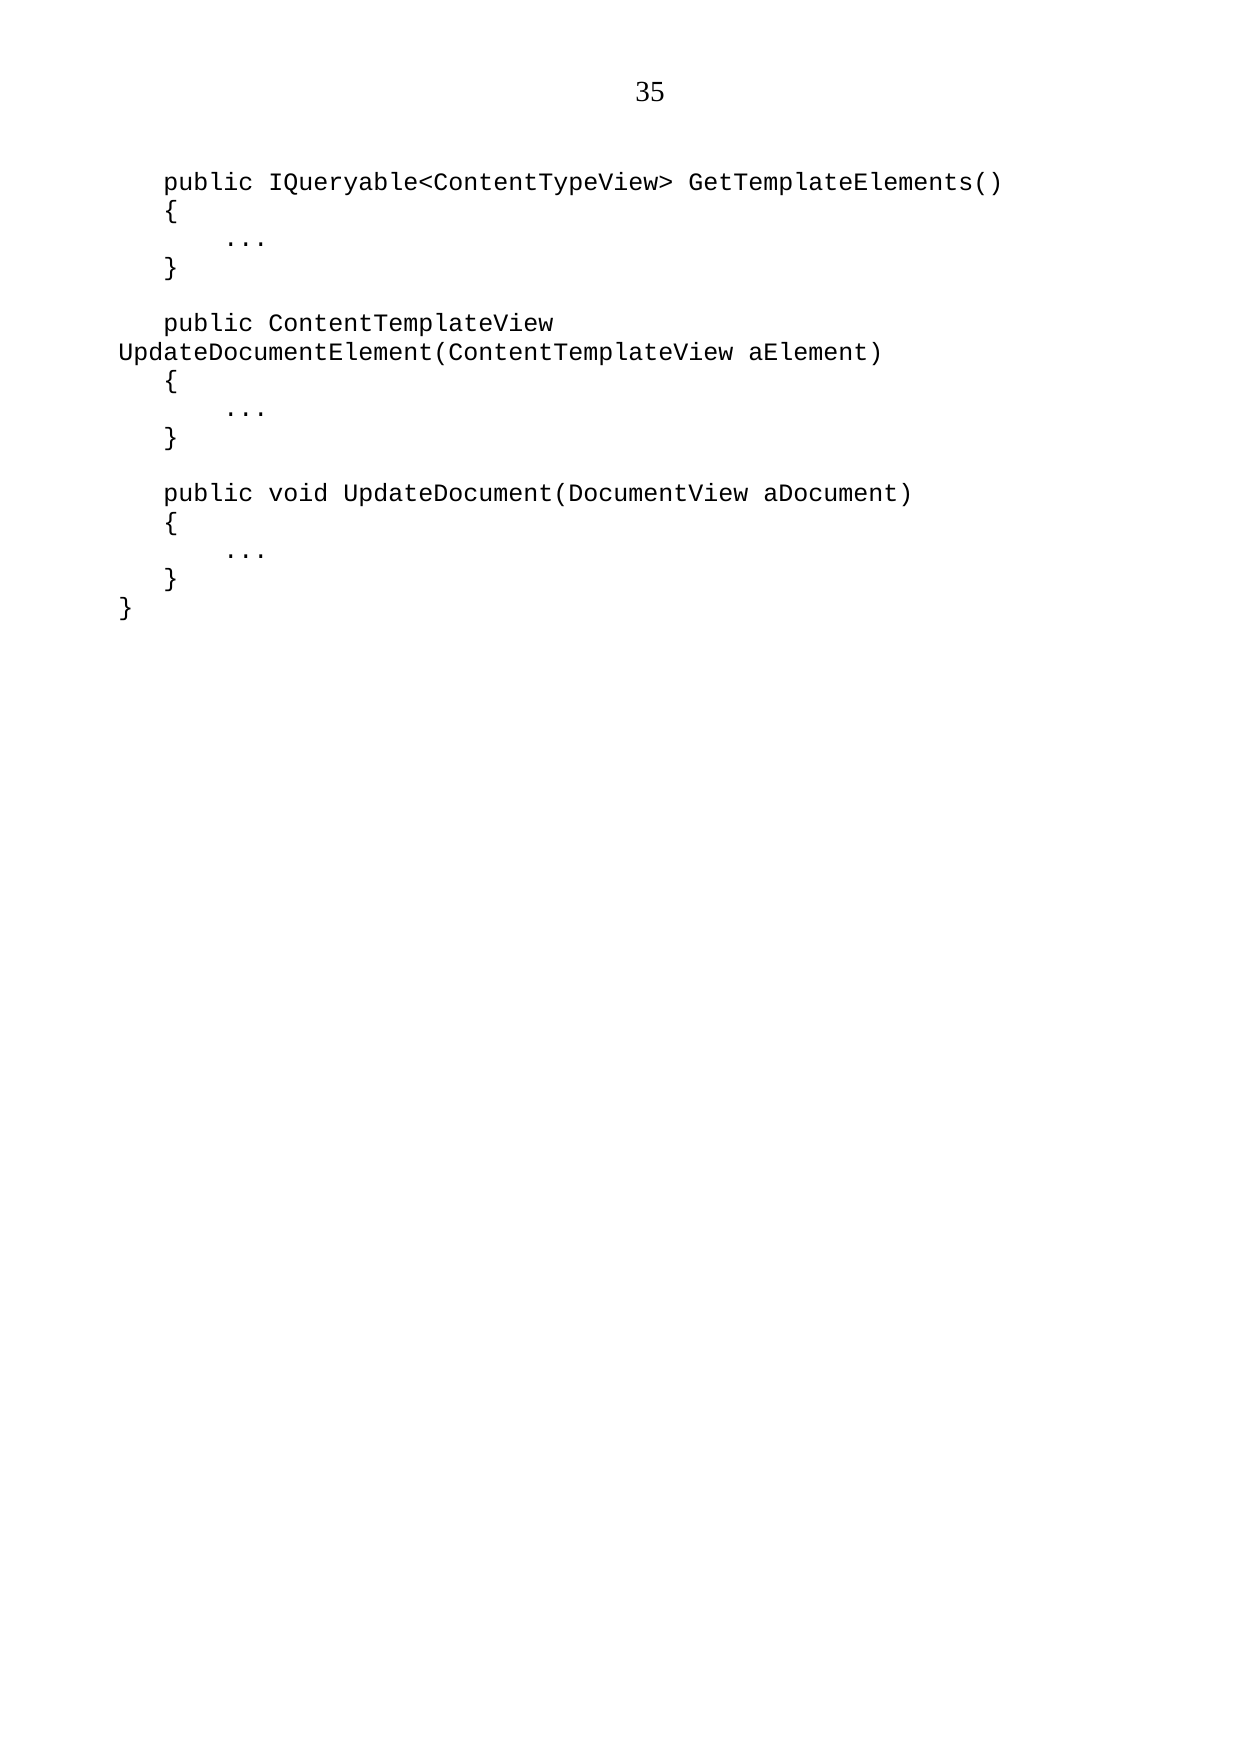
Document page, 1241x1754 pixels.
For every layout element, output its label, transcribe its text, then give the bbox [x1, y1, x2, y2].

text ... [118, 396, 1181, 424]
text { [118, 509, 1181, 538]
text } [118, 254, 1181, 283]
text { [118, 198, 1181, 226]
text ... [118, 226, 1181, 254]
text public IQueryable<ContentTypeView> GetTemplateElements() [118, 169, 1181, 198]
text ... [118, 538, 1181, 566]
text public ContentTemplateView UpdateDocumentElement(ContentTemplateView aElement) [118, 311, 1181, 368]
text } [118, 594, 1181, 623]
text { [118, 368, 1181, 396]
text public void UpdateDocument(DocumentView aDocument) [118, 481, 1181, 509]
text } [118, 566, 1181, 594]
text } [118, 424, 1181, 453]
